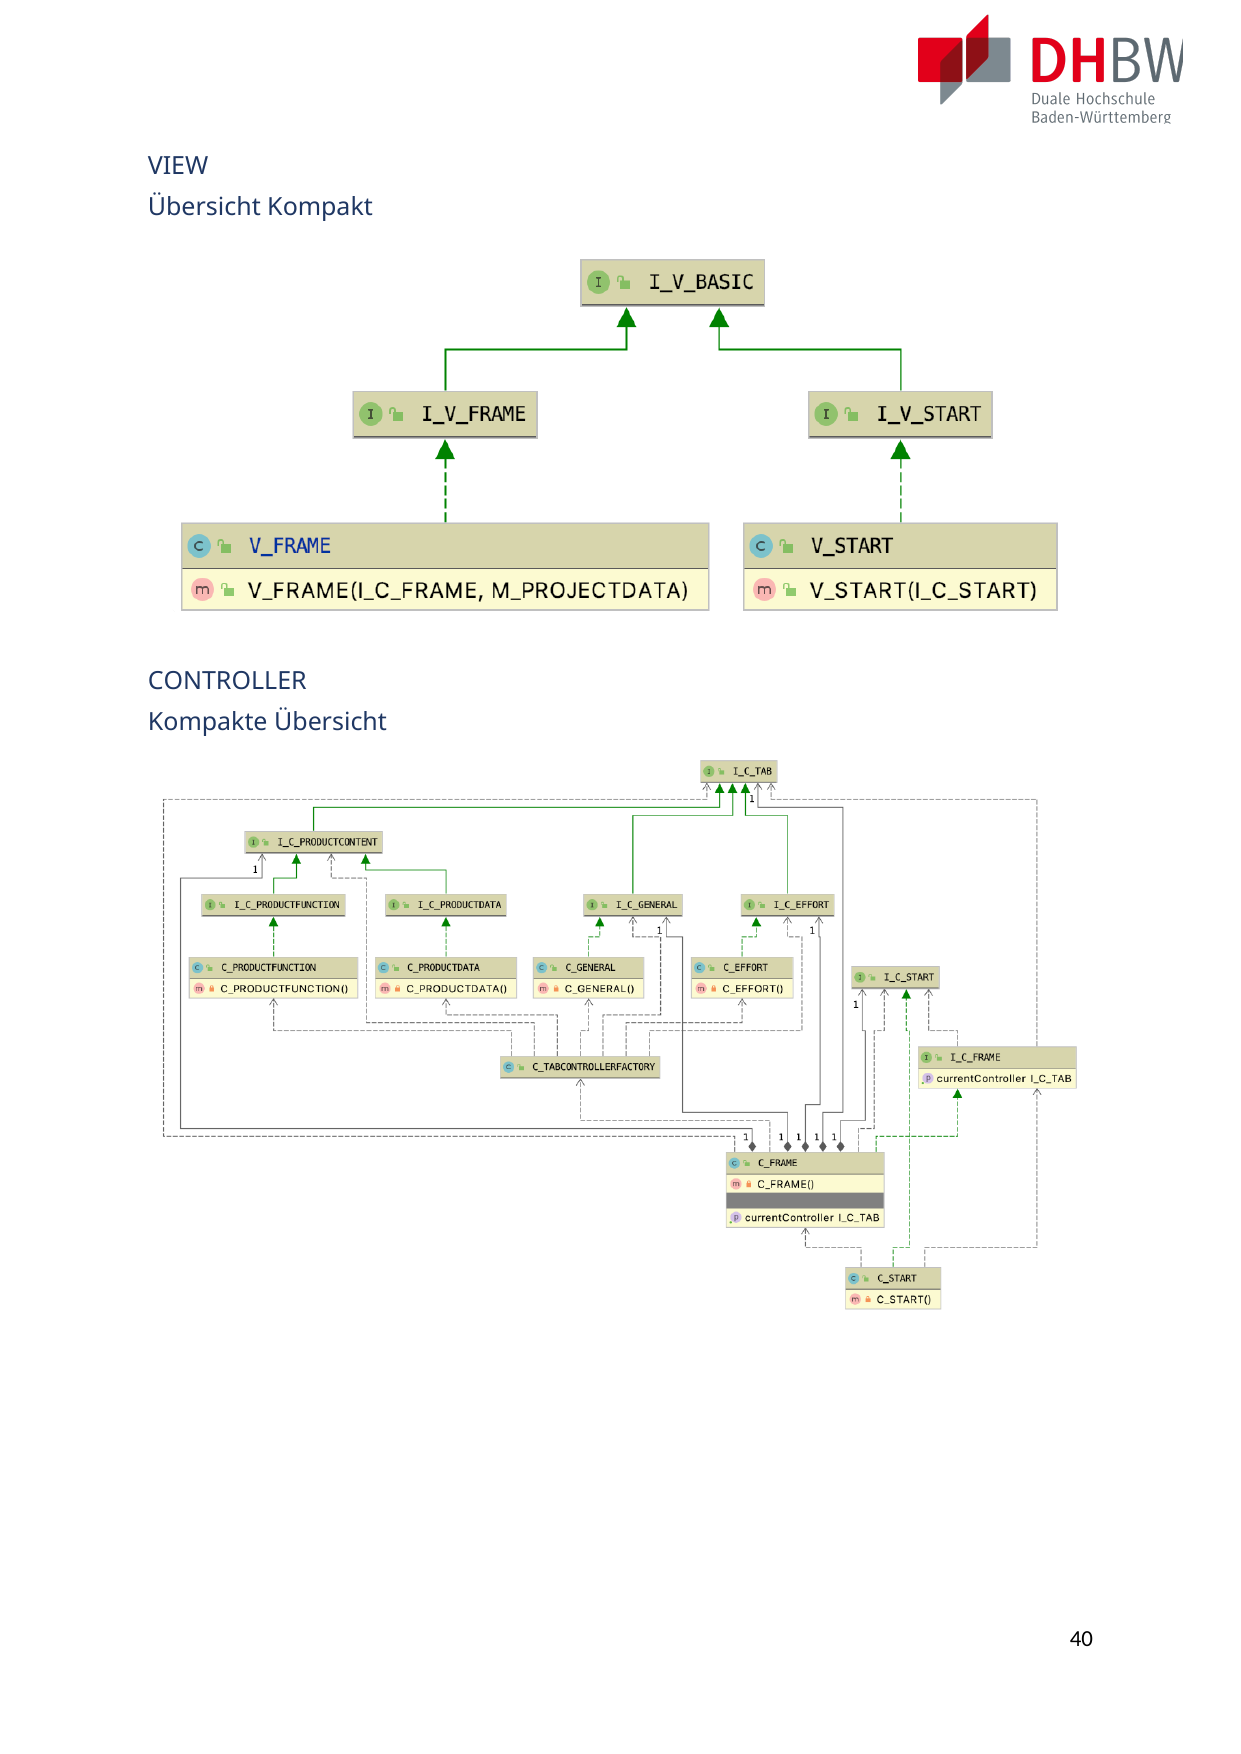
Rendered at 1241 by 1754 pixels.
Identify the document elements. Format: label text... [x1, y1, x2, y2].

subtitle Kompakte Übersicht [148, 704, 1093, 738]
picture [147, 225, 1091, 644]
picture [917, 14, 1184, 124]
subtitle CONTROLLER [148, 663, 1093, 697]
subtitle Übersicht Kompakt [148, 188, 1093, 223]
picture [147, 744, 1093, 1325]
subtitle VIEW [148, 148, 1093, 182]
